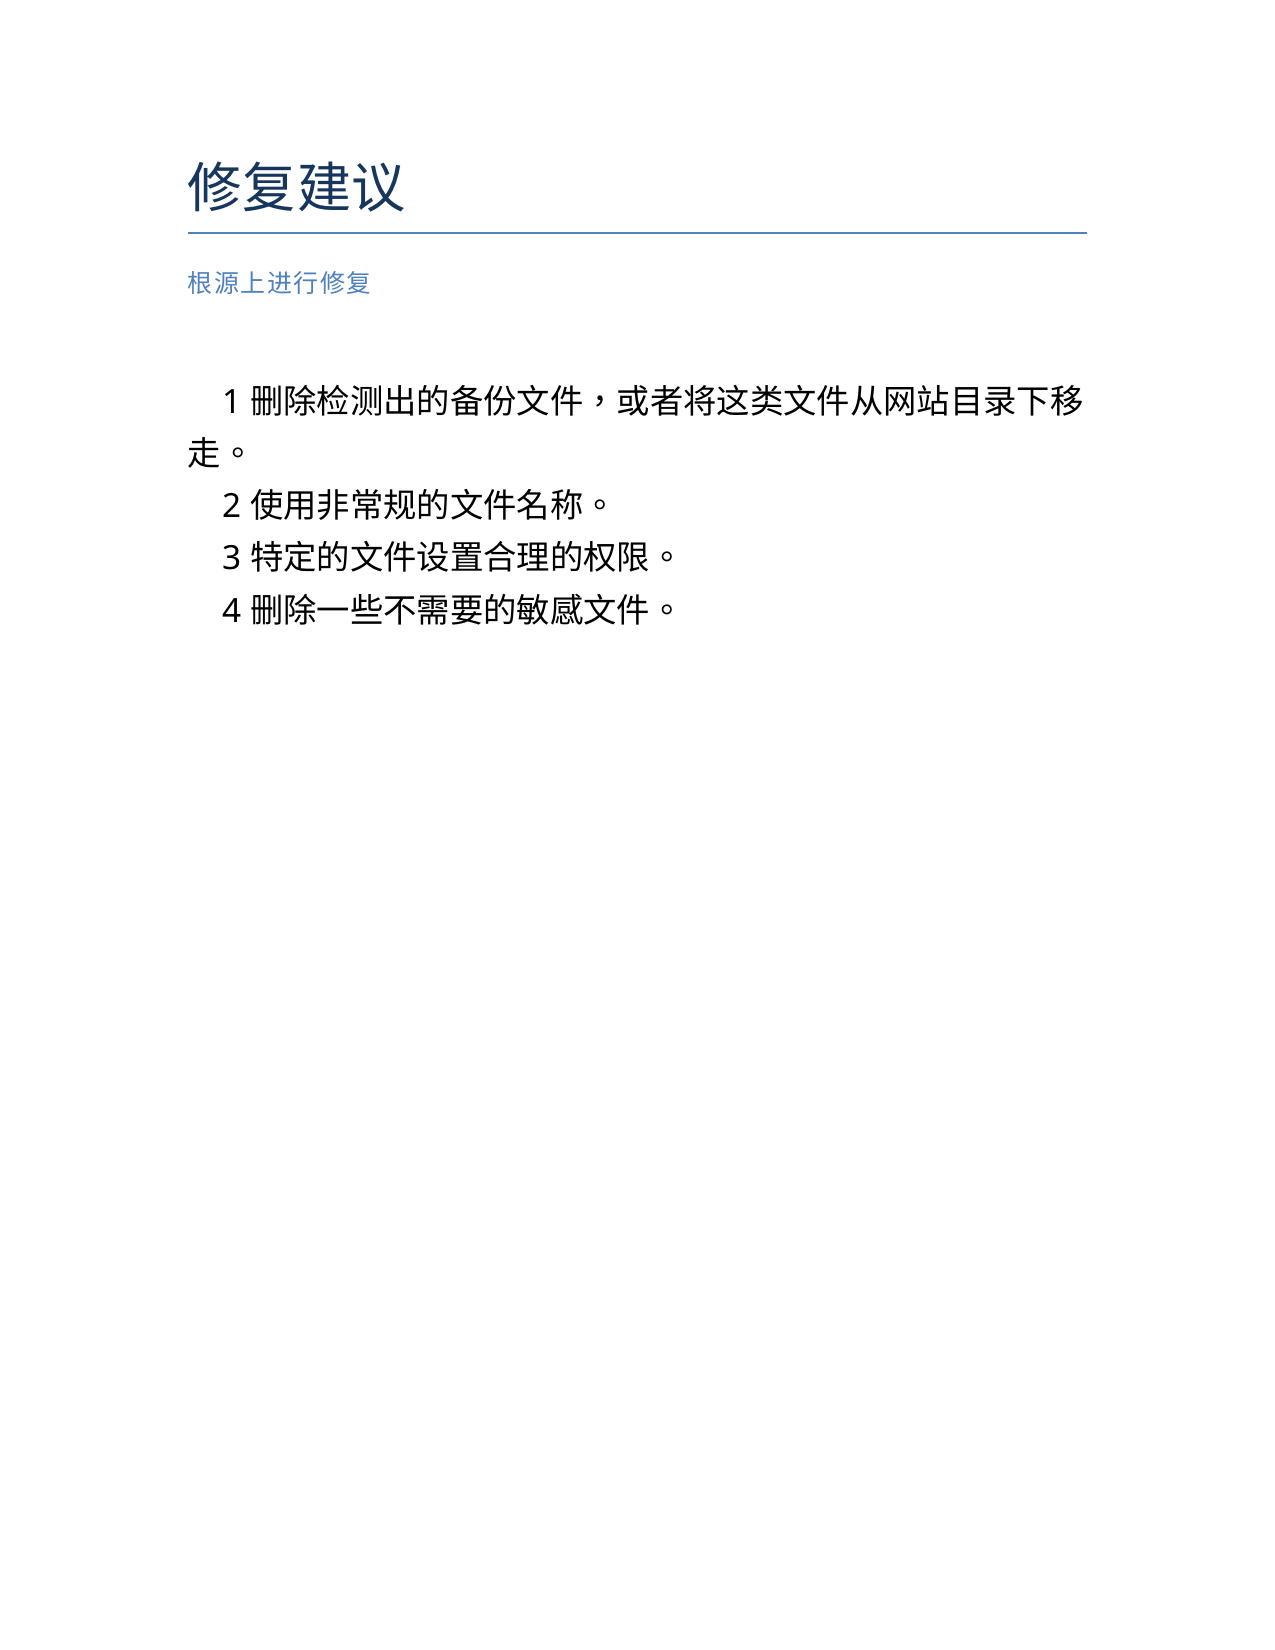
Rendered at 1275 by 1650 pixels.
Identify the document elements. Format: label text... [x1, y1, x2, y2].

title 修复建议 [187, 150, 1087, 234]
text 1 删除检测出的备份文件，或者将这类文件从网站目录下移走。 2 使用非常规的文件名称。 3 特定的文件设置合理的权限。 4 删除一些不需要的敏感文件。 [187, 325, 1087, 684]
subtitle 根源上进行修复 [187, 265, 1087, 299]
